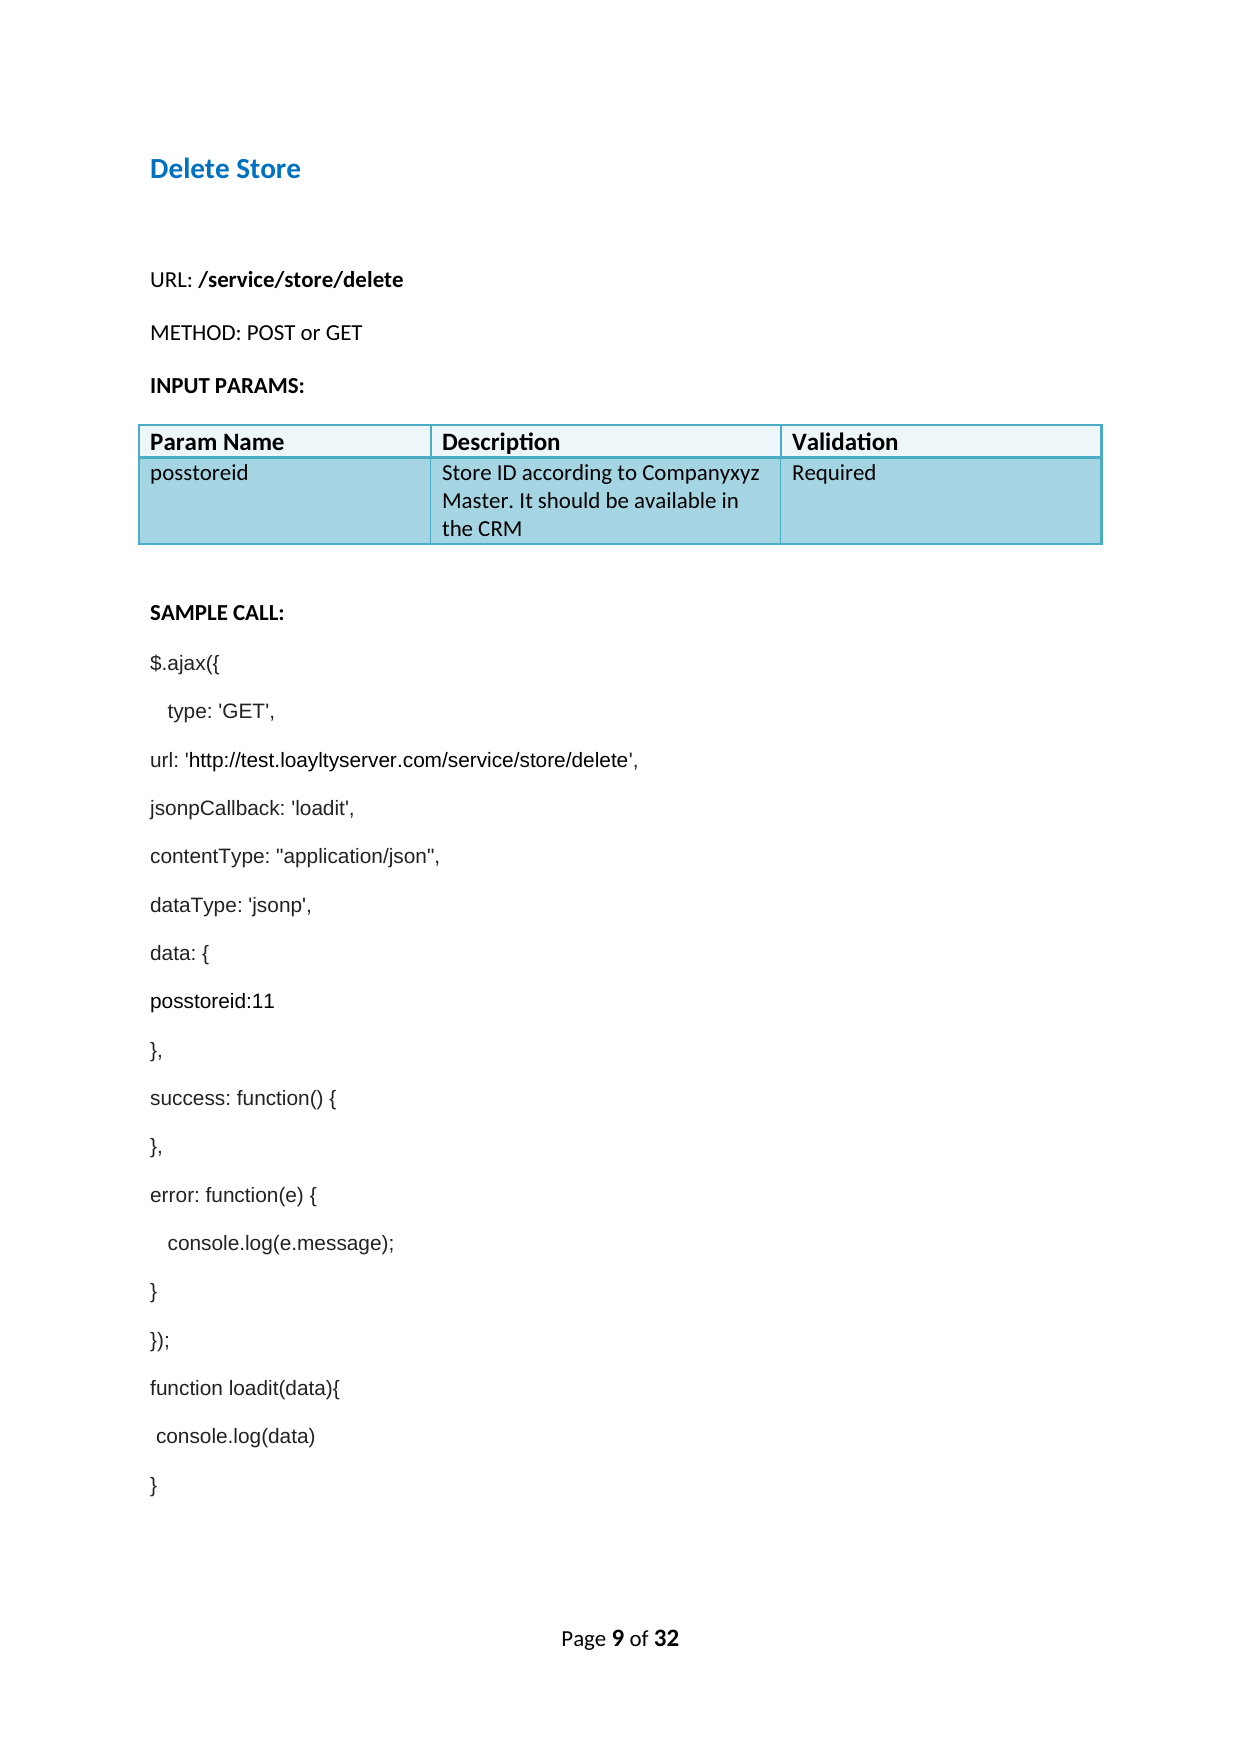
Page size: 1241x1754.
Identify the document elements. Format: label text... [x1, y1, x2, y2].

text SAMPLE CALL: [150, 598, 1090, 626]
text URL: /service/store/delete [150, 265, 1090, 293]
text } [150, 1472, 1090, 1496]
text success: function() { [150, 1086, 1090, 1110]
text console.log(data) [150, 1424, 1090, 1448]
text INPUT PARAMS: [150, 371, 1090, 399]
text function loadit(data){ [150, 1376, 1090, 1400]
text }, [150, 1134, 1090, 1158]
table_header Validation [782, 426, 1100, 456]
text }, [150, 1037, 1090, 1061]
text type: 'GET', [150, 699, 1090, 723]
text METHOD: POST or GET [150, 318, 1090, 346]
table_cell Store ID according to Companyxyz Master. It should be available in the CRM [431, 459, 780, 543]
text } [150, 1279, 1090, 1303]
text jsonpCallback: 'loadit', [150, 796, 1090, 820]
table_cell Required [781, 459, 1100, 543]
text data: { [150, 941, 1090, 965]
text }); [150, 1327, 1090, 1351]
text Delete Store [150, 150, 1090, 186]
text console.log(e.message); [150, 1231, 1090, 1255]
text url: 'http://test.loayltyserver.com/service/store/delete', [150, 747, 1090, 771]
table_header Description [432, 426, 780, 456]
text contentType: "application/json", [150, 844, 1090, 868]
text error: function(e) { [150, 1182, 1090, 1206]
text posstoreid:11 [150, 989, 1090, 1013]
text dataType: 'jsonp', [150, 892, 1090, 916]
table_cell posstoreid [140, 459, 430, 543]
text $.ajax({ [150, 651, 1090, 675]
table_header Param Name [140, 426, 430, 456]
